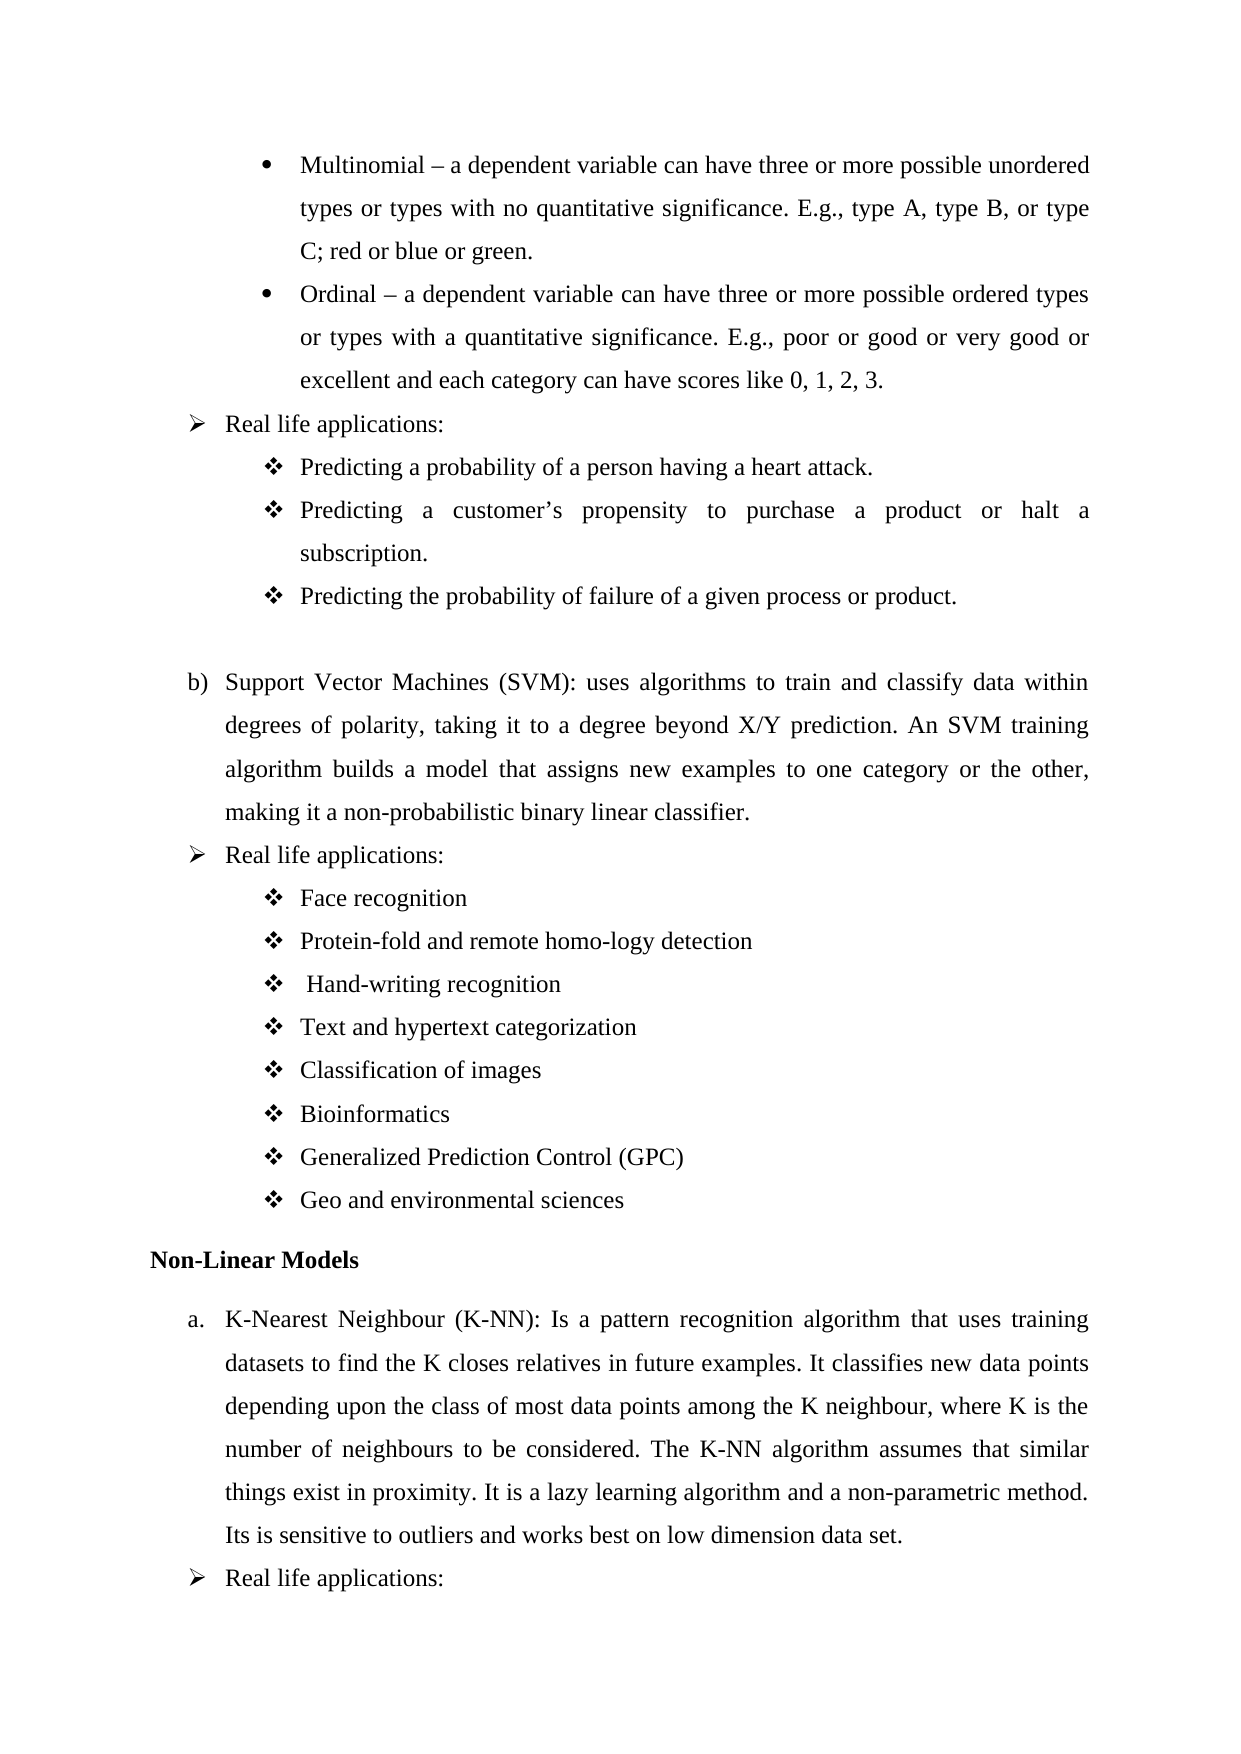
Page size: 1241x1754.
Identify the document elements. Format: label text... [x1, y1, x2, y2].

list Multinomial – a dependent variable can have three or more possible unordered types or types with no quantitative significance. E.g., type A, type B, or type C; red or blue or green. [262, 150, 1090, 265]
list Protein-fold and remote homo-logy detection [262, 926, 1090, 955]
list Predicting a probability of a person having a heart attack. [262, 452, 1090, 481]
list Classification of images [262, 1056, 1090, 1084]
list Real life applications: [187, 840, 1090, 869]
list Predicting a customer’s propensity to purchase a product or halt a subscription. [262, 495, 1090, 567]
list K-Nearest Neighbour (K-NN): Is a pattern recognition algorithm that uses training datasets to find the K closes relatives in future examples. It classifies new data points depending upon the class of most data points among the K neighbour, where K is the number of neighbours to be considered. The K-NN algorithm assumes that similar things exist in proximity. It is a lazy learning algorithm and a non-parametric method. Its is sensitive to outliers and works best on low dimension data set. [187, 1304, 1090, 1549]
list Generalized Prediction Control (GPC) [262, 1142, 1090, 1171]
list Geo and environmental sciences [262, 1185, 1090, 1214]
list Hand-writing recognition [262, 969, 1090, 998]
list Support Vector Machines (SVM): uses algorithms to train and classify data within degrees of polarity, taking it to a degree beyond X/Y prediction. An SVM training algorithm builds a model that assigns new examples to one category or the other, making it a non-probabilistic binary linear classifier. [187, 667, 1090, 826]
list Ordinal – a dependent variable can have three or more possible ordered types or types with a quantitative significance. E.g., poor or good or very good or excellent and each category can have scores like 0, 1, 2, 3. [262, 279, 1090, 394]
list Bioinformatics [262, 1099, 1090, 1127]
text Non-Linear Models [150, 1245, 1090, 1273]
list Real life applications: [187, 1563, 1090, 1592]
list Face recognition [262, 883, 1090, 912]
list Text and hypertext categorization [262, 1012, 1090, 1041]
list Real life applications: [187, 409, 1090, 437]
list Predicting the probability of failure of a given process or product. [262, 581, 1090, 610]
